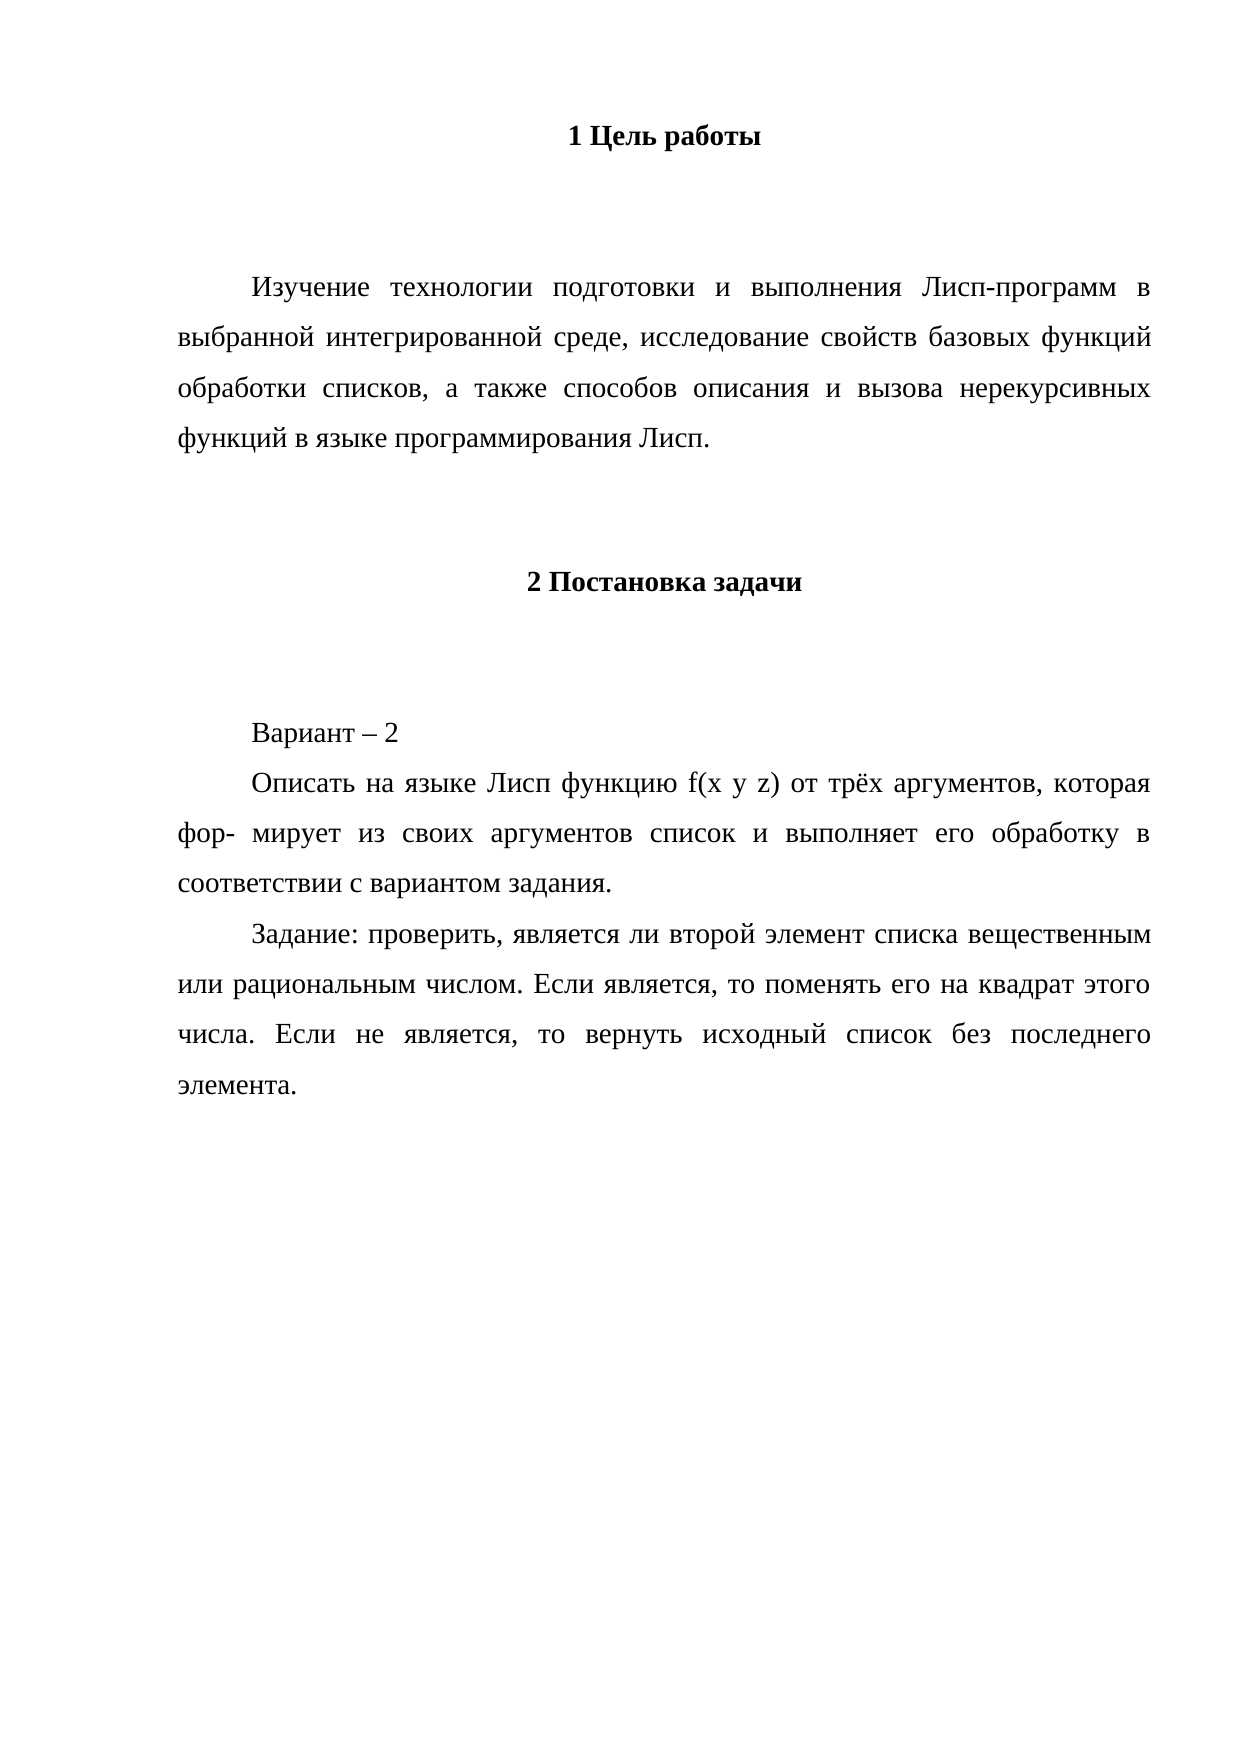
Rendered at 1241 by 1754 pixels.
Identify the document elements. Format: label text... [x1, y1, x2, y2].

text Изучение технологии подготовки и выполнения Лисп-программ в выбранной интегрированной среде, исследование свойств базовых функций обработки списков, а также способов описания и вызова нерекурсивных функций в языке программирования Лисп. [177, 269, 1152, 453]
text Задание: проверить, является ли второй элемент списка вещественным или рациональным числом. Если является, то поменять его на квадрат этого числа. Если не является, то вернуть исходный список без последнего элемента. [177, 916, 1152, 1100]
text Описать на языке Лисп функцию f(x y z) от трёх аргументов, которая фор- мирует из своих аргументов список и выполняет его обработку в соответствии с вариантом задания. [177, 765, 1152, 899]
text 2 Постановка задачи [177, 564, 1152, 597]
text 1 Цель работы [177, 118, 1152, 152]
text Вариант – 2 [177, 715, 1152, 748]
